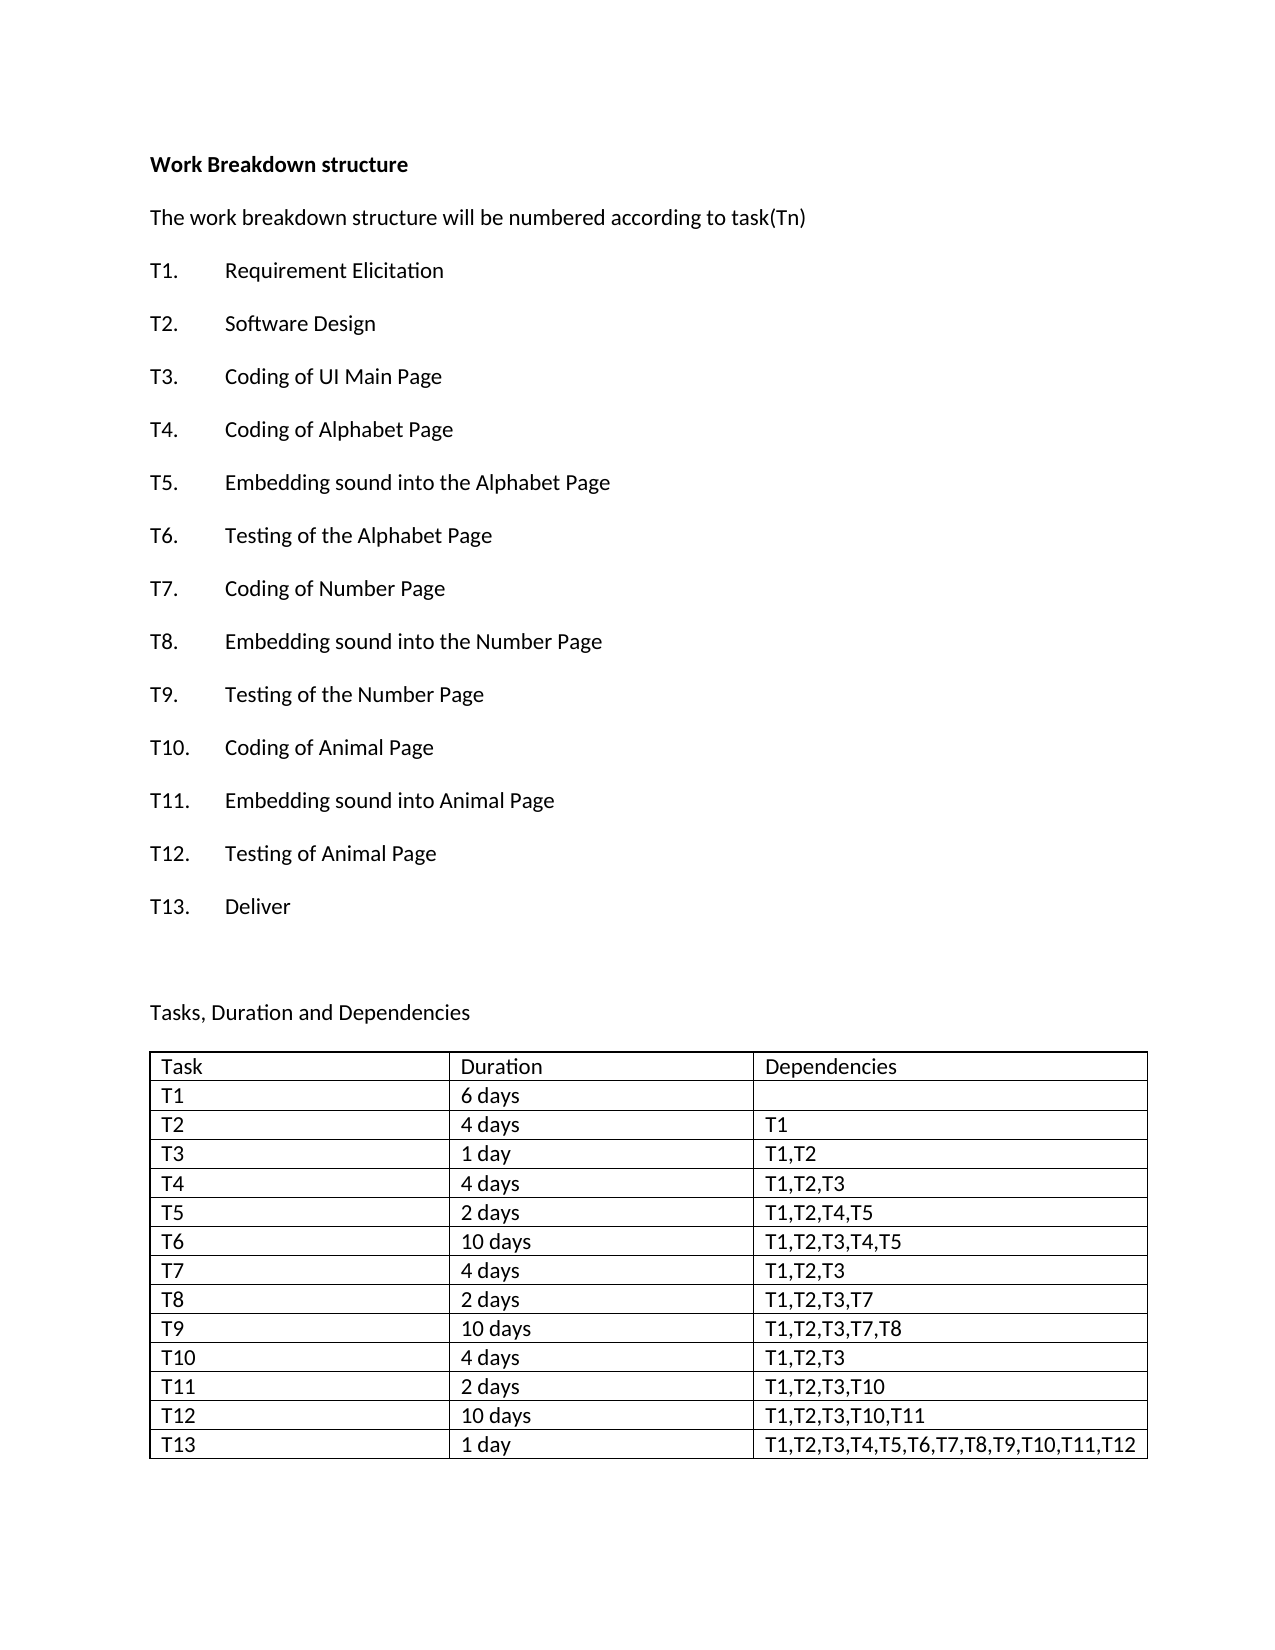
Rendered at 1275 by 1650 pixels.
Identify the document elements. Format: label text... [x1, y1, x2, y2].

table_cell 10 days [450, 1401, 753, 1429]
table_cell T3 [151, 1140, 449, 1168]
text T13. Deliver [150, 892, 1125, 920]
table_cell 10 days [450, 1314, 753, 1342]
table_cell T8 [151, 1285, 449, 1313]
text T5. Embedding sound into the Alphabet Page [150, 468, 1125, 496]
table_cell 2 days [450, 1198, 753, 1226]
table_cell [754, 1081, 1147, 1109]
table_cell 4 days [450, 1256, 753, 1284]
table_header Duration [450, 1053, 753, 1080]
text T2. Software Design [150, 309, 1125, 337]
table_cell 2 days [450, 1372, 753, 1400]
table_cell T1,T2,T3,T4,T5 [754, 1227, 1147, 1255]
table_cell T11 [151, 1372, 449, 1400]
table_cell 2 days [450, 1285, 753, 1313]
text Tasks, Duration and Dependencies [150, 998, 1125, 1026]
table_cell 6 days [450, 1081, 753, 1109]
table_cell T1,T2,T3 [754, 1256, 1147, 1284]
table_cell 10 days [450, 1227, 753, 1255]
table_cell 1 day [450, 1430, 753, 1458]
table_cell T1 [754, 1111, 1147, 1138]
table_cell 4 days [450, 1343, 753, 1371]
table_cell 1 day [450, 1140, 753, 1168]
text T8. Embedding sound into the Number Page [150, 627, 1125, 655]
text T7. Coding of Number Page [150, 574, 1125, 602]
table_cell T13 [151, 1430, 449, 1458]
text T1. Requirement Elicitation [150, 256, 1125, 284]
table_cell T9 [151, 1314, 449, 1342]
table_cell T1,T2,T3,T10 [754, 1372, 1147, 1400]
table_cell T1,T2,T3,T7,T8 [754, 1314, 1147, 1342]
text T3. Coding of UI Main Page [150, 362, 1125, 390]
text T4. Coding of Alphabet Page [150, 415, 1125, 443]
table_cell T1 [151, 1081, 449, 1109]
table_cell T1,T2,T4,T5 [754, 1198, 1147, 1226]
table_cell T2 [151, 1111, 449, 1138]
table_cell T1,T2,T3,T10,T11 [754, 1401, 1147, 1429]
table_header Dependencies [754, 1053, 1147, 1080]
table_cell T12 [151, 1401, 449, 1429]
table_cell T1,T2 [754, 1140, 1147, 1168]
table_cell T1,T2,T3 [754, 1343, 1147, 1371]
text T9. Testing of the Number Page [150, 680, 1125, 708]
table_cell T6 [151, 1227, 449, 1255]
table_cell T10 [151, 1343, 449, 1371]
text T11. Embedding sound into Animal Page [150, 786, 1125, 814]
text T10. Coding of Animal Page [150, 733, 1125, 761]
table_cell T4 [151, 1169, 449, 1197]
table_cell T1,T2,T3 [754, 1169, 1147, 1197]
table_cell T5 [151, 1198, 449, 1226]
table_cell T1,T2,T3,T7 [754, 1285, 1147, 1313]
text The work breakdown structure will be numbered according to task(Tn) [150, 203, 1125, 231]
text T12. Testing of Animal Page [150, 839, 1125, 867]
table_cell 4 days [450, 1169, 753, 1197]
table_header Task [151, 1053, 449, 1080]
table_cell 4 days [450, 1111, 753, 1138]
table_cell T1,T2,T3,T4,T5,T6,T7,T8,T9,T10,T11,T12 [754, 1430, 1147, 1458]
text Work Breakdown structure [150, 150, 1125, 178]
text T6. Testing of the Alphabet Page [150, 521, 1125, 549]
table_cell T7 [151, 1256, 449, 1284]
